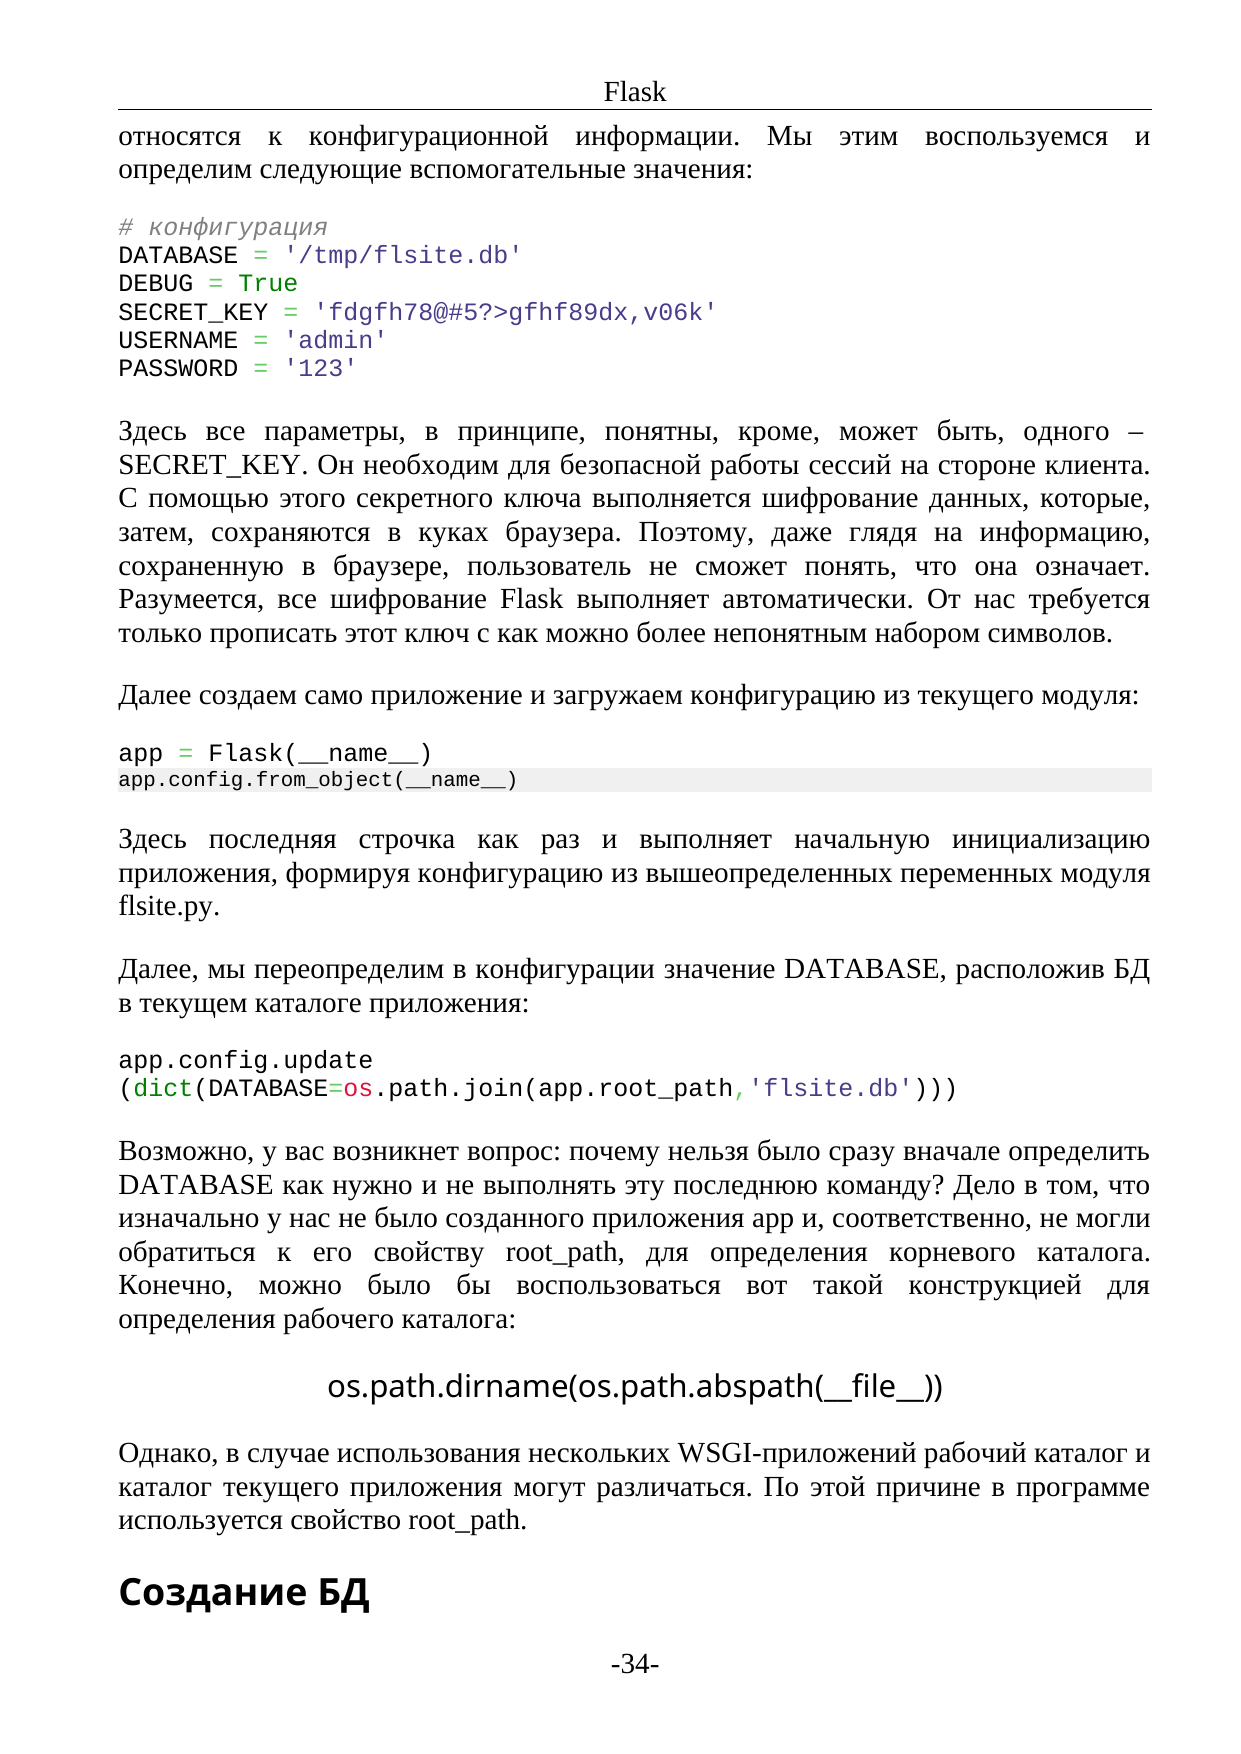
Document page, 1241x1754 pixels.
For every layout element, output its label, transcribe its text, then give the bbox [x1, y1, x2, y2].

text os.path.dirname(os.path.abspath(__file__)) [118, 1364, 1152, 1406]
text Здесь все параметры, в принципе, понятны, кроме, может быть, одного – SECRET_KEY. Он необходим для безопасной работы сессий на стороне клиента. С помощью этого секретного ключа выполняется шифрование данных, которые, затем, сохраняются в куках браузера. Поэтому, даже глядя на информацию, сохраненную в браузере, пользователь не сможет понять, что она означает. Разумеется, все шифрование Flask выполняет автоматически. От нас требуется только прописать этот ключ с как можно более непонятным набором символов. [118, 413, 1152, 648]
text # конфигурация [118, 214, 1152, 243]
text DATABASE = '/tmp/flsite.db' [118, 243, 1152, 271]
text PASSWORD = '123' [118, 356, 1152, 384]
text app.config.from_object(__name__) [118, 768, 1152, 792]
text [118, 118, 1152, 185]
text app = Flask(__name__) [118, 740, 1152, 768]
text USERNAME = 'admin' [118, 328, 1152, 356]
text DEBUG = True [118, 271, 1152, 299]
text Далее создаем само приложение и загружаем конфигурацию из текущего модуля: [118, 677, 1152, 711]
text Однако, в случае использования нескольких WSGI-приложений рабочий каталог и каталог текущего приложения могут различаться. По этой причине в программе используется свойство root_path. [118, 1435, 1152, 1536]
text Возможно, у вас возникнет вопрос: почему нельзя было сразу вначале определить DATABASE как нужно и не выполнять эту последнюю команду? Дело в том, что изначально у нас не было созданного приложения app и, соответственно, не могли обратиться к его свойству root_path, для определения корневого каталога. Конечно, можно было бы воспользоваться вот такой конструкцией для определения рабочего каталога: [118, 1133, 1152, 1334]
text Здесь последняя строчка как раз и выполняет начальную инициализацию приложения, формируя конфигурацию из вышеопределенных переменных модуля flsite.py. [118, 821, 1152, 922]
text Далее, мы переопределим в конфигурации значение DATABASE, расположив БД в текущем каталоге приложения: [118, 951, 1152, 1018]
text app.config.update(dict(DATABASE=os.path.join(app.root_path,'flsite.db'))) [118, 1047, 1152, 1104]
subtitle Создание БД [118, 1565, 1152, 1616]
text SECRET_KEY = 'fdgfh78@#5?>gfhf89dx,v06k' [118, 299, 1152, 328]
